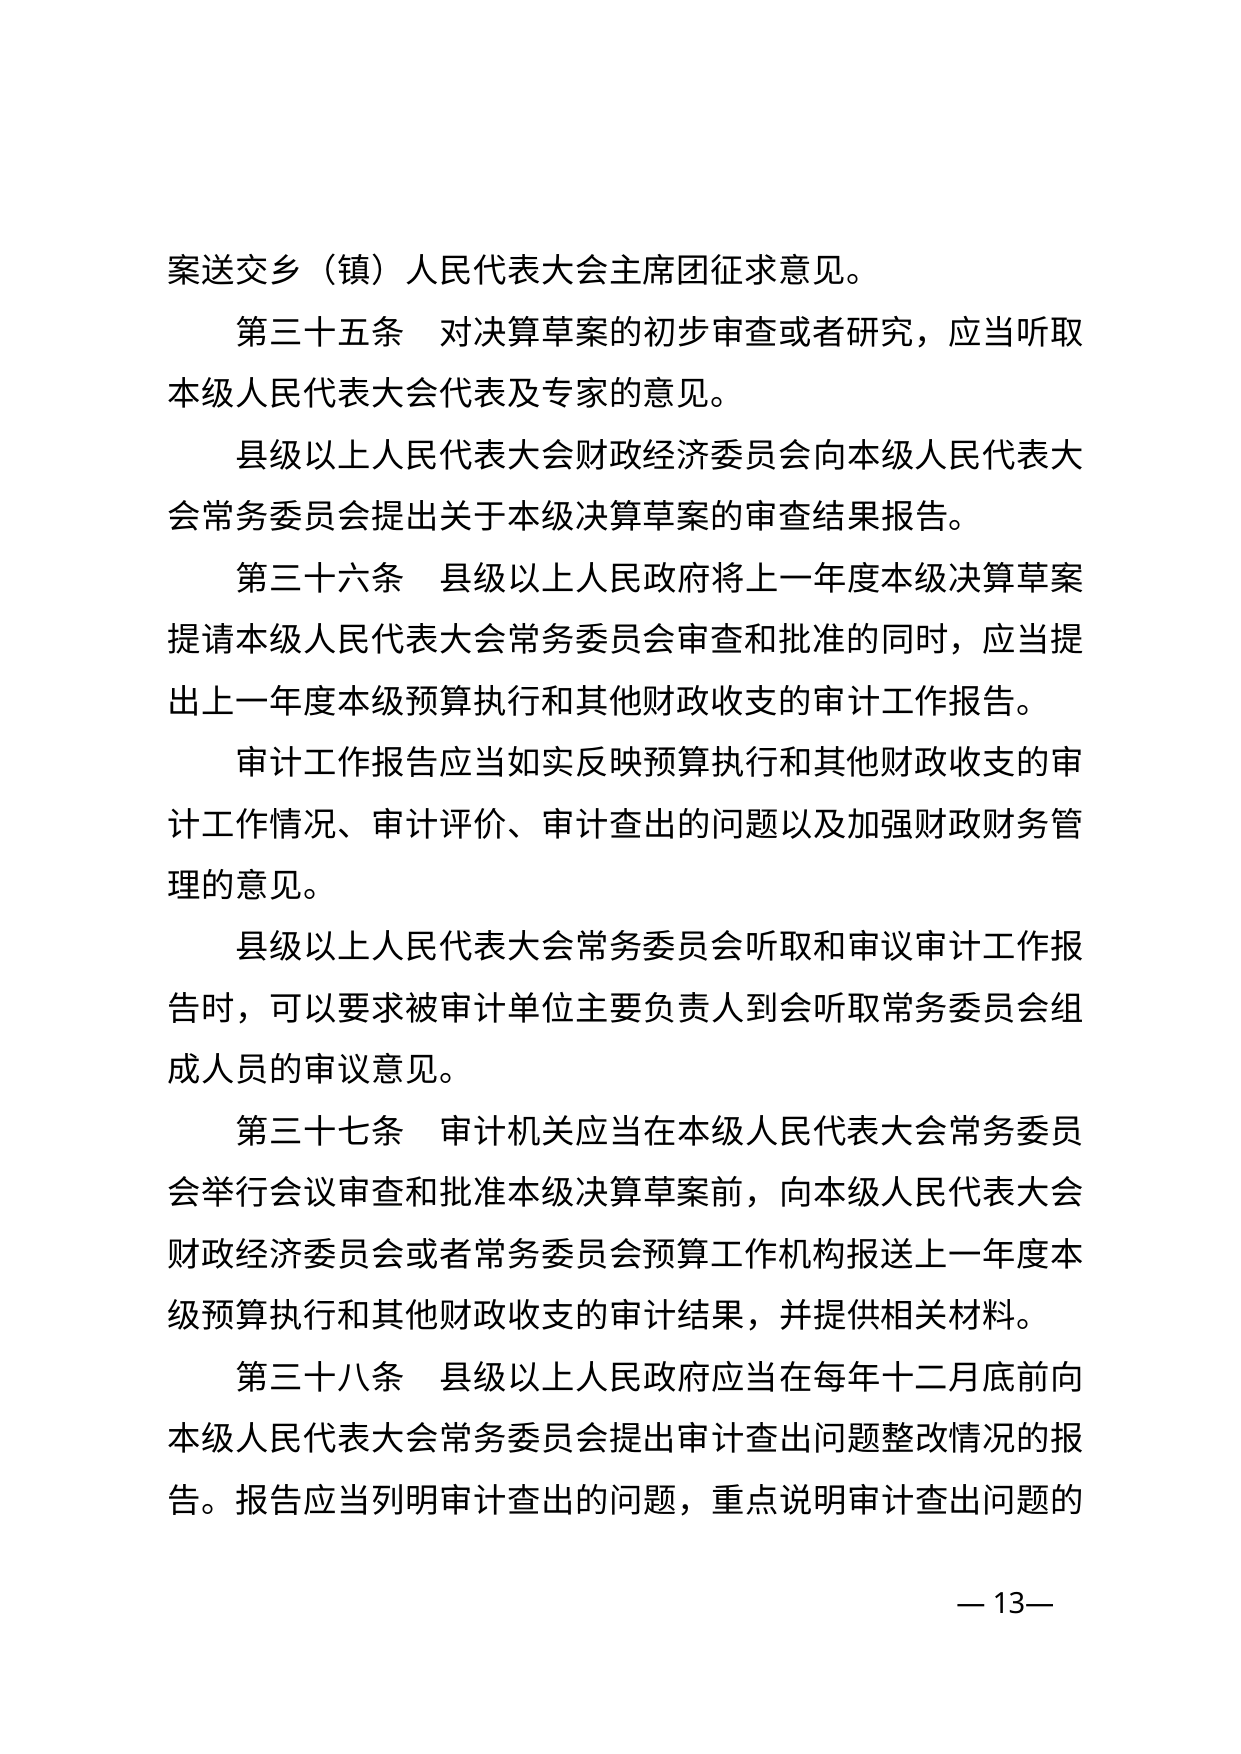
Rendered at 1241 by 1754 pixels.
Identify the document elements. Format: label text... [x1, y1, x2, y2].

text 县级以上人民代表大会常务委员会听取和审议审计工作报告时，可以要求被审计单位主要负责人到会听取常务委员会组成人员的审议意见。 [168, 914, 1084, 1098]
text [168, 238, 1084, 299]
text 县级以上人民代表大会财政经济委员会向本级人民代表大会常务委员会提出关于本级决算草案的审查结果报告。 [168, 422, 1084, 545]
text 第三十六条 县级以上人民政府将上一年度本级决算草案提请本级人民代表大会常务委员会审查和批准的同时，应当提出上一年度本级预算执行和其他财政收支的审计工作报告。 [168, 545, 1084, 729]
text 审计工作报告应当如实反映预算执行和其他财政收支的审计工作情况、审计评价、审计查出的问题以及加强财政财务管理的意见。 [168, 729, 1084, 914]
text 第三十七条 审计机关应当在本级人民代表大会常务委员会举行会议审查和批准本级决算草案前，向本级人民代表大会财政经济委员会或者常务委员会预算工作机构报送上一年度本级预算执行和其他财政收支的审计结果，并提供相关材料。 [168, 1098, 1084, 1344]
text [168, 1344, 1084, 1528]
text 第三十五条 对决算草案的初步审查或者研究，应当听取本级人民代表大会代表及专家的意见。 [168, 299, 1084, 422]
